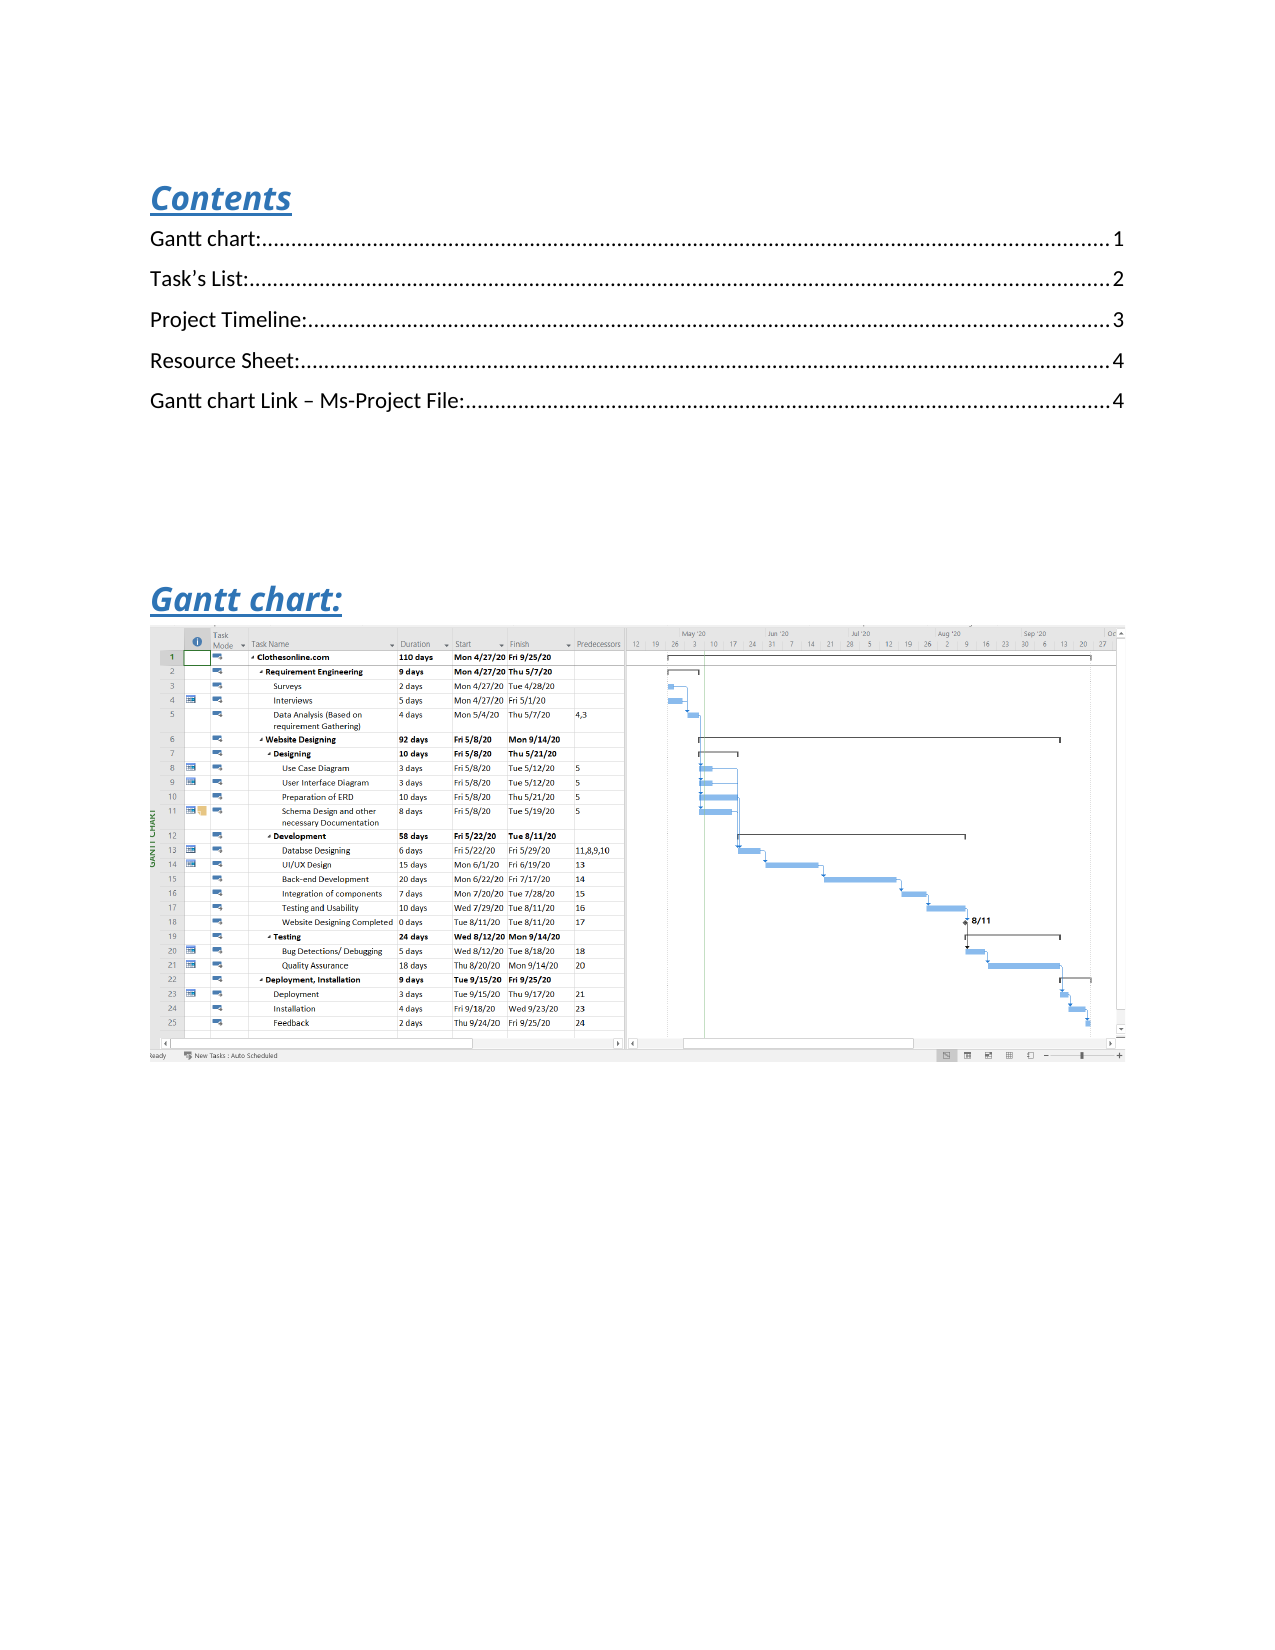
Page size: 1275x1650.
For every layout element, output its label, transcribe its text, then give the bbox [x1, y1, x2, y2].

subtitle Gantt chart: [150, 576, 1125, 621]
